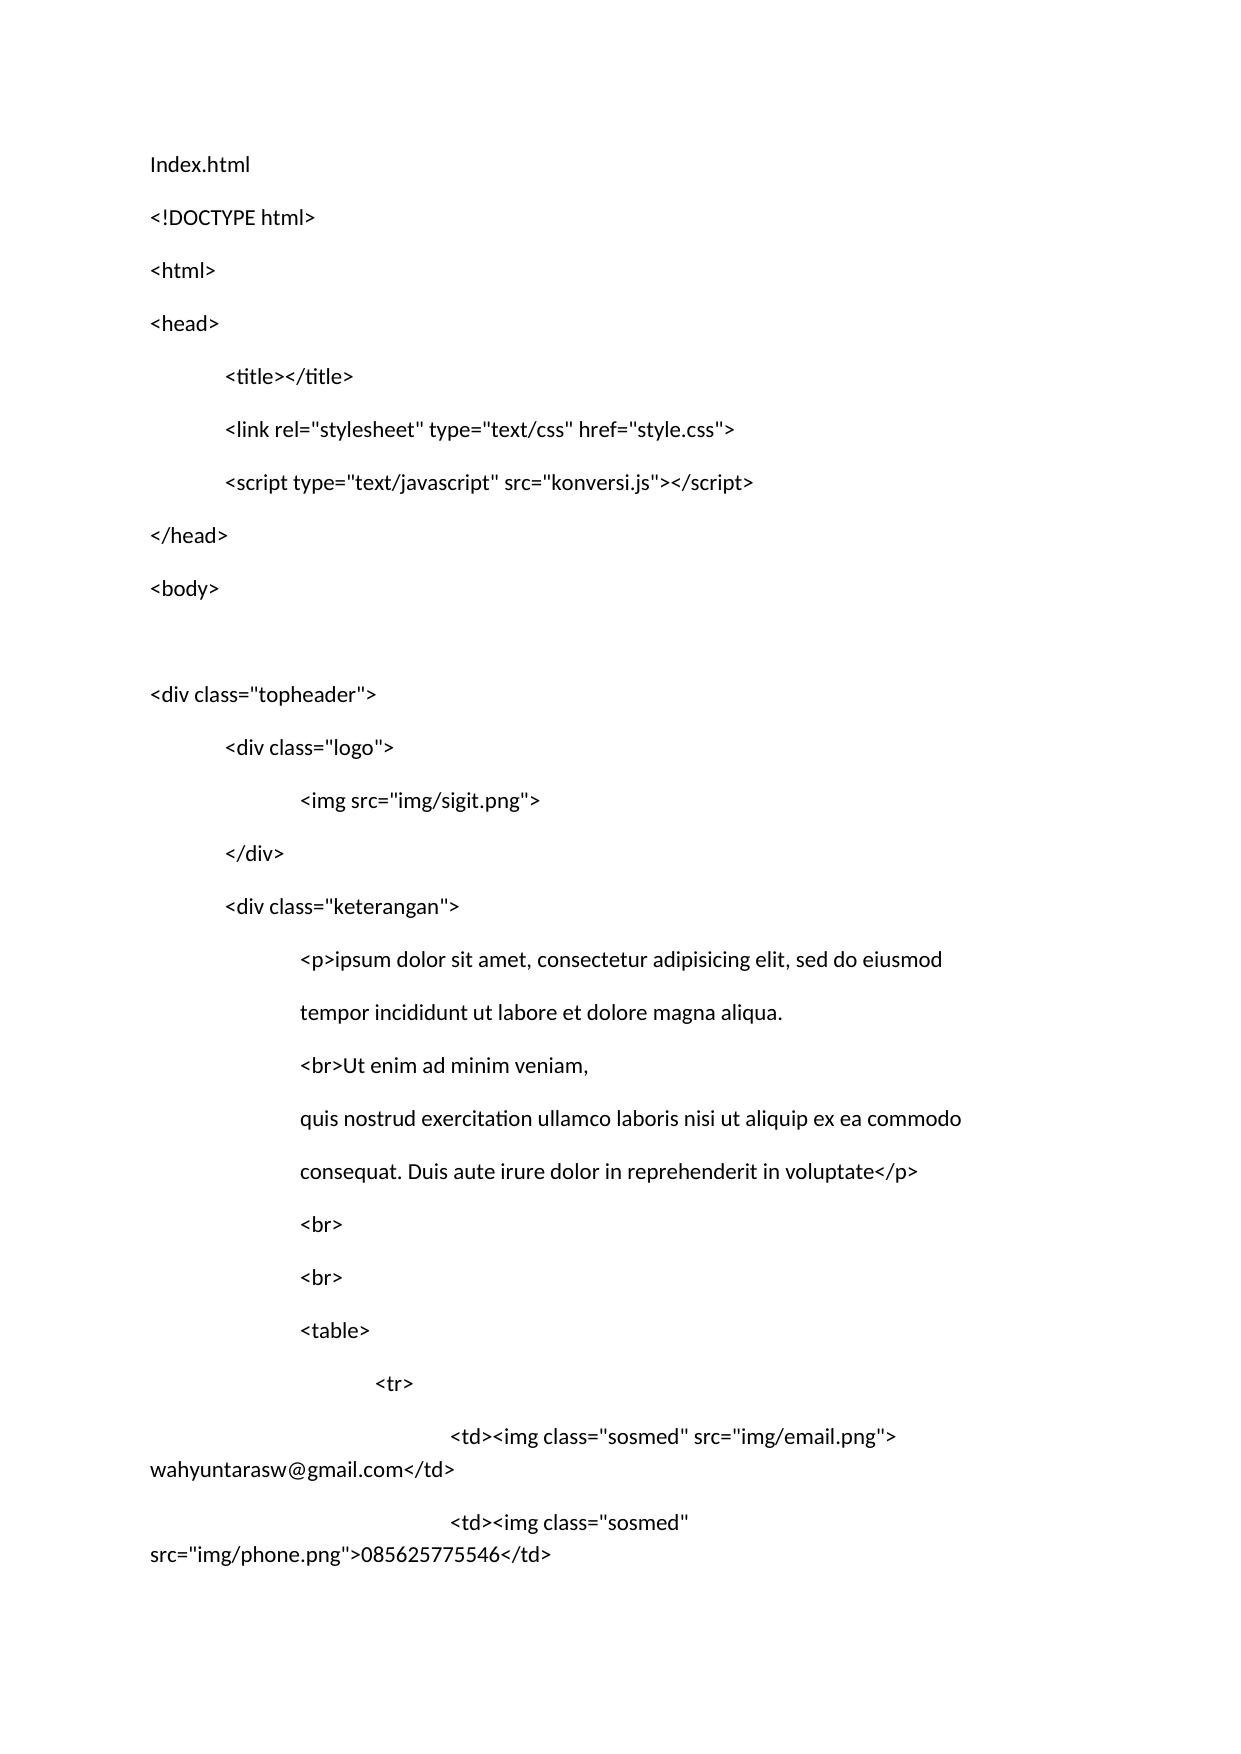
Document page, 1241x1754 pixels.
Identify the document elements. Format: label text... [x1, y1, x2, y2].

text tempor incididunt ut labore et dolore magna aliqua. [150, 998, 1090, 1026]
text Index.html [150, 150, 1090, 178]
text <br> [150, 1263, 1090, 1291]
text <td><img class="sosmed" src="img/email.png"> wahyuntarasw@gmail.com</td> [150, 1422, 1090, 1483]
text <tr> [150, 1369, 1090, 1397]
text <div class="logo"> [150, 733, 1090, 761]
text quis nostrud exercitation ullamco laboris nisi ut aliquip ex ea commodo [150, 1104, 1090, 1132]
text <head> [150, 309, 1090, 337]
text <div class="keterangan"> [150, 892, 1090, 920]
text <body> [150, 574, 1090, 602]
text </head> [150, 521, 1090, 549]
text <br>Ut enim ad minim veniam, [150, 1051, 1090, 1079]
text <td><img class="sosmed" src="img/phone.png">085625775546</td> [150, 1508, 1090, 1568]
text <br> [150, 1210, 1090, 1238]
text <title></title> [150, 362, 1090, 390]
text <p>ipsum dolor sit amet, consectetur adipisicing elit, sed do eiusmod [150, 945, 1090, 973]
text <!DOCTYPE html> [150, 203, 1090, 231]
text consequat. Duis aute irure dolor in reprehenderit in voluptate</p> [150, 1157, 1090, 1185]
text <img src="img/sigit.png"> [150, 786, 1090, 814]
text <link rel="stylesheet" type="text/css" href="style.css"> [150, 415, 1090, 443]
text <div class="topheader"> [150, 680, 1090, 708]
text </div> [150, 839, 1090, 867]
text <script type="text/javascript" src="konversi.js"></script> [150, 468, 1090, 496]
text <html> [150, 256, 1090, 284]
text <table> [150, 1316, 1090, 1344]
